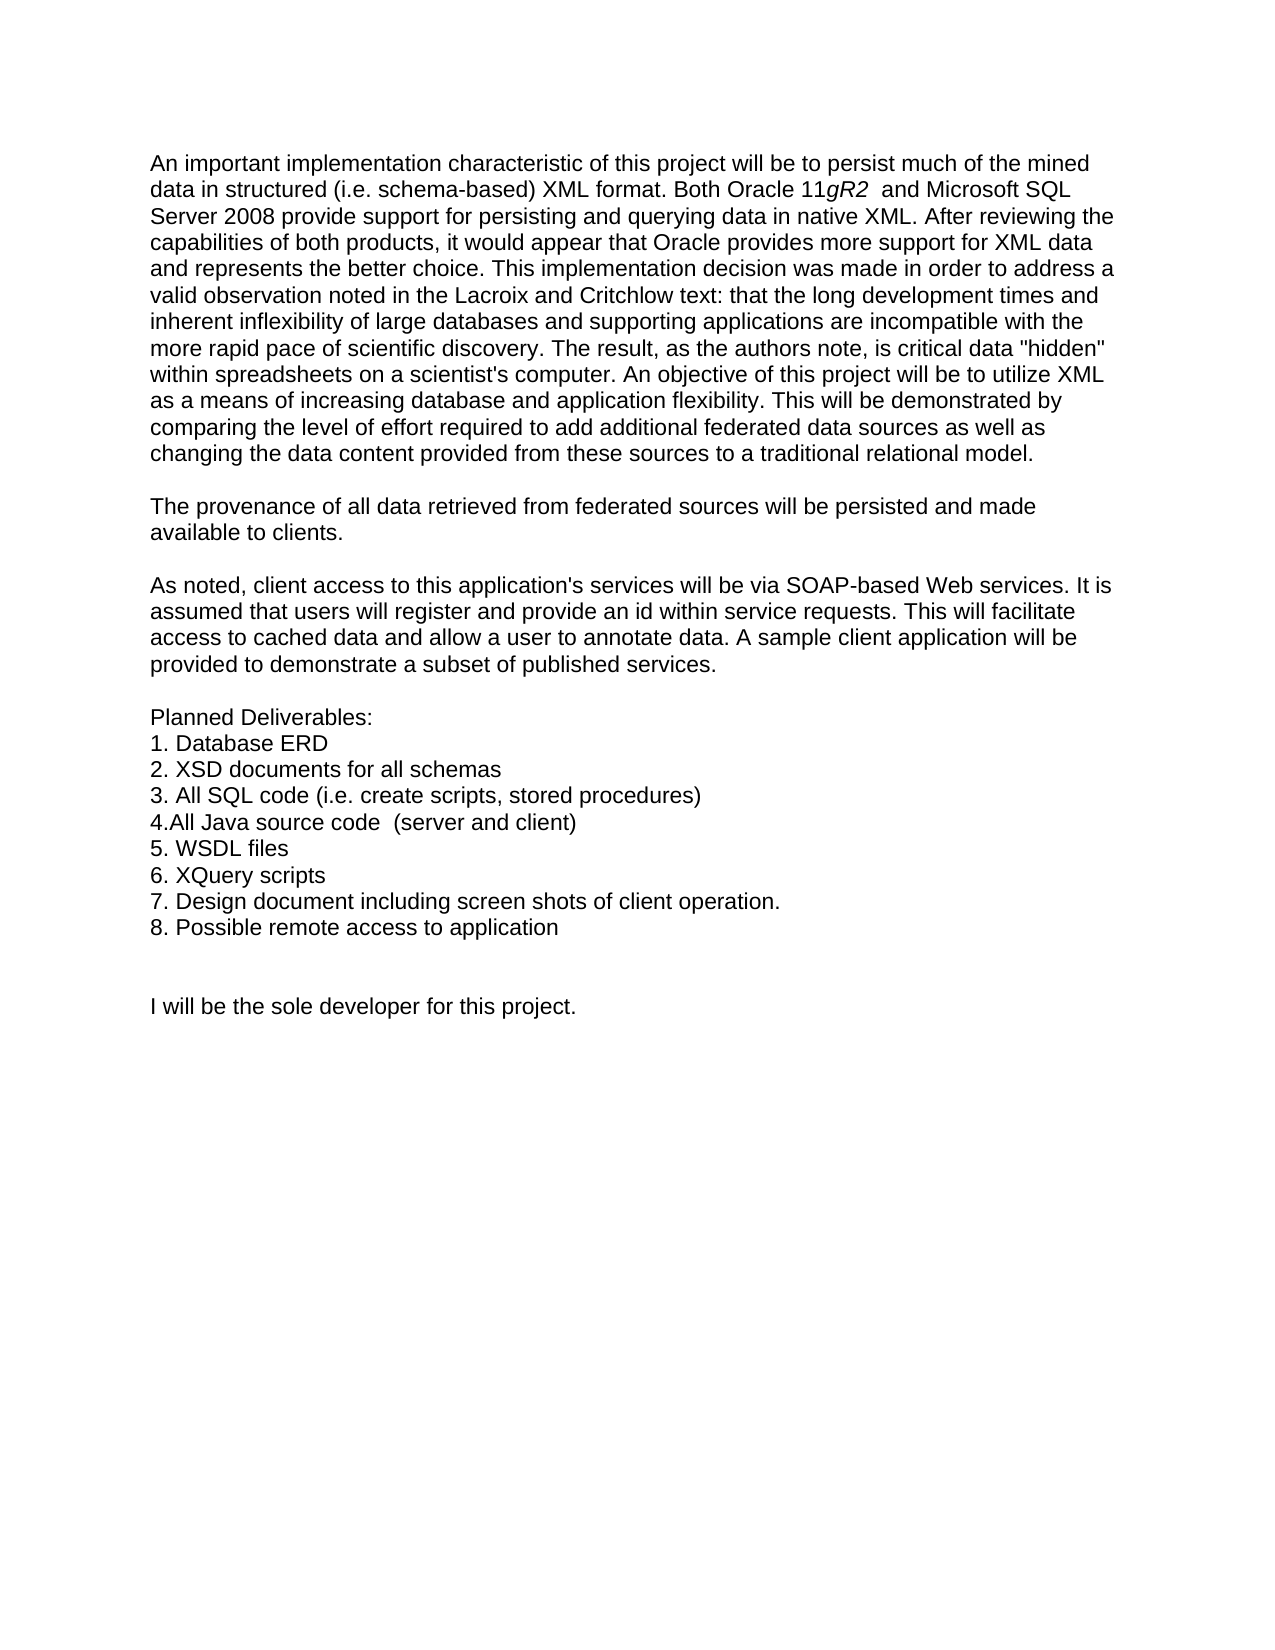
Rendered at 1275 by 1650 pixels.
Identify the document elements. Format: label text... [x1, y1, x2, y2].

text 8. Possible remote access to application [150, 914, 1125, 941]
text 3. All SQL code (i.e. create scripts, stored procedures) [150, 782, 1125, 809]
text An important implementation characteristic of this project will be to persist much of the mined data in structured (i.e. schema-based) XML format. Both Oracle 11gR2 and Microsoft SQL Server 2008 provide support for persisting and querying data in native XML. After reviewing the capabilities of both products, it would appear that Oracle provides more support for XML data and represents the better choice. This implementation decision was made in order to address a valid observation noted in the Lacroix and Critchlow text: that the long development times and inherent inflexibility of large databases and supporting applications are incompatible with the more rapid pace of scientific discovery. The result, as the authors note, is critical data "hidden" within spreadsheets on a scientist's computer. An objective of this project will be to utilize XML as a means of increasing database and application flexibility. This will be demonstrated by comparing the level of effort required to add additional federated data sources as well as changing the data content provided from these sources to a traditional relational model. [150, 150, 1125, 466]
text 7. Design document including screen shots of client operation. [150, 888, 1125, 914]
text 6. XQuery scripts [150, 862, 1125, 888]
text 5. WSDL files [150, 835, 1125, 862]
text 1. Database ERD [150, 730, 1125, 756]
text As noted, client access to this application's services will be via SOAP-based Web services. It is assumed that users will register and provide an id within service requests. This will facilitate access to cached data and allow a user to annotate data. A sample client application will be provided to demonstrate a subset of published services. [150, 572, 1125, 677]
text 2. XSD documents for all schemas [150, 756, 1125, 782]
text I will be the sole developer for this project. [150, 993, 1125, 1020]
text The provenance of all data retrieved from federated sources will be persisted and made available to clients. [150, 493, 1125, 545]
text 4.All Java source code (server and client) [150, 809, 1125, 835]
text Planned Deliverables: [150, 703, 1125, 730]
